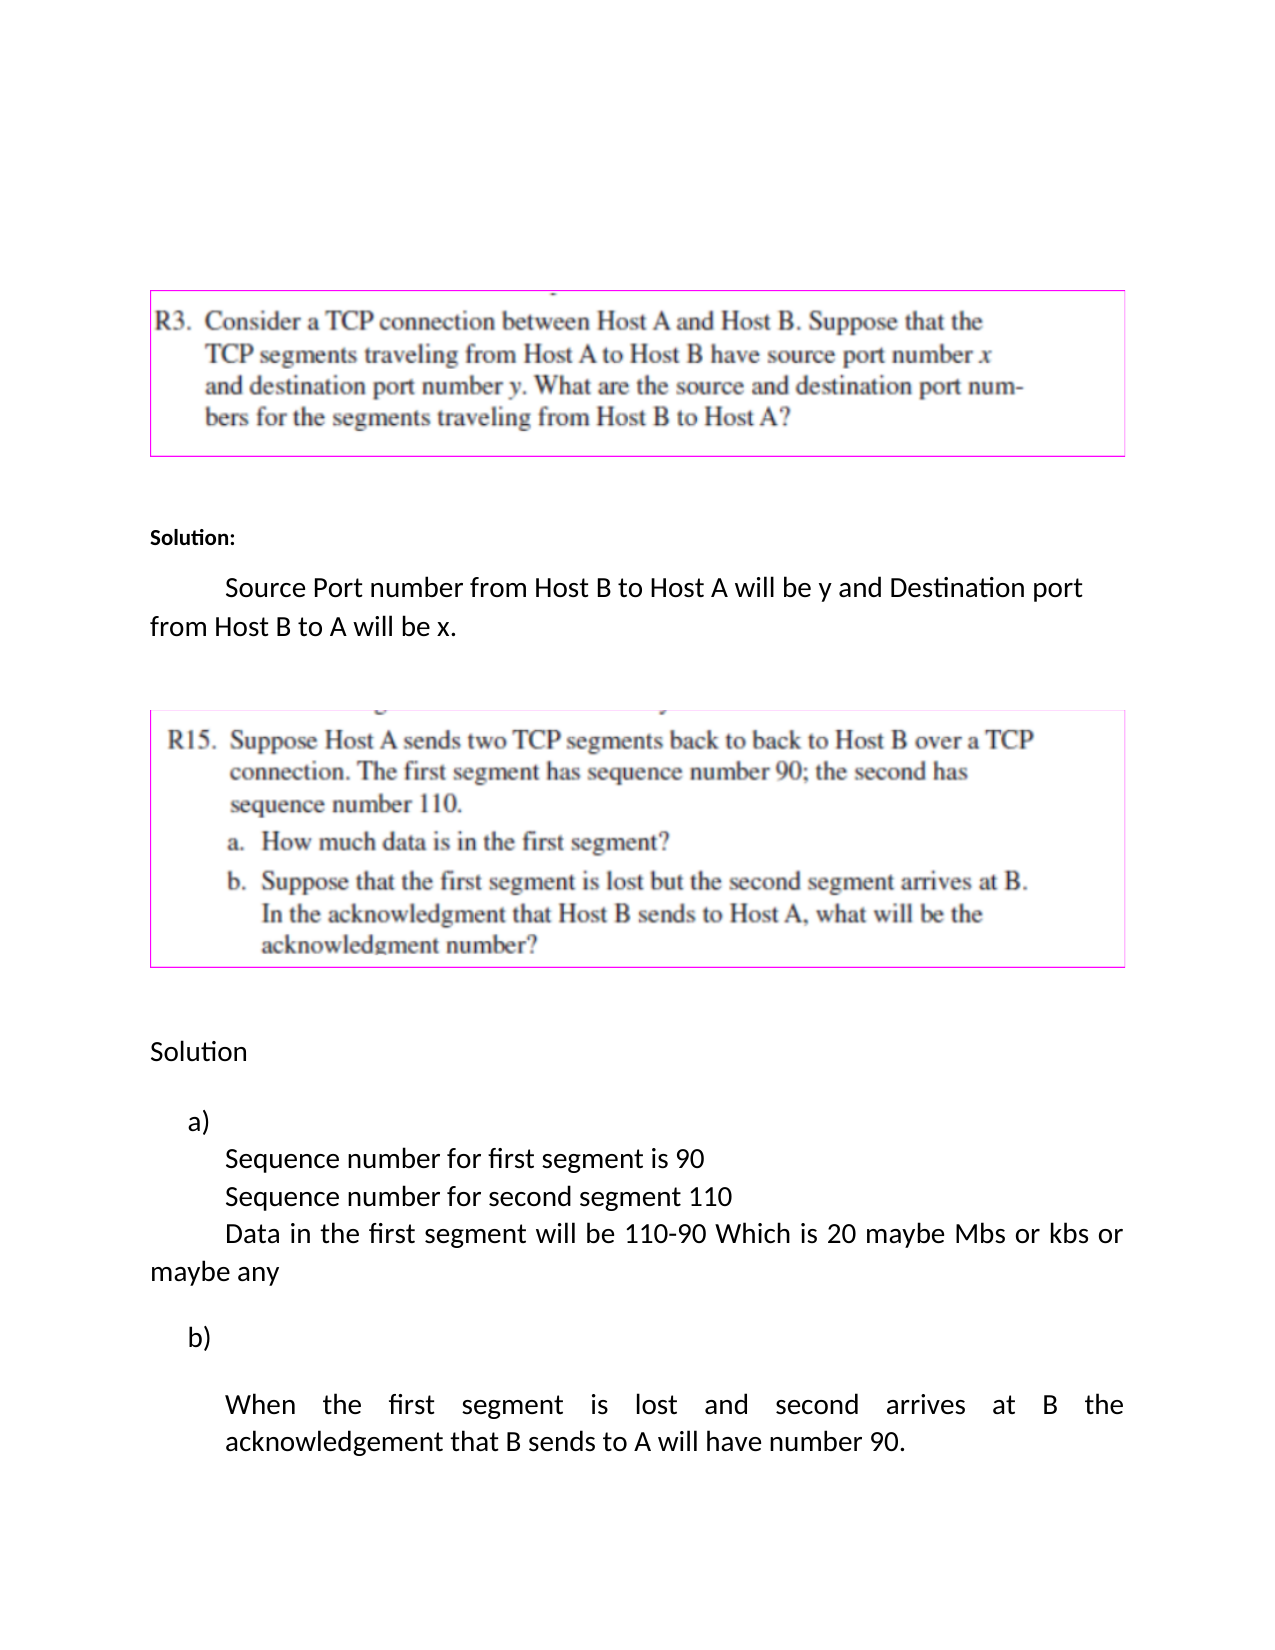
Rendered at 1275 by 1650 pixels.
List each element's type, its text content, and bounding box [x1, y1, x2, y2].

text Solution [150, 1033, 1125, 1069]
picture [150, 290, 1125, 457]
text Source Port number from Host B to Host A will be y and Destination port from Host B to A will be x. [150, 569, 1125, 643]
text Data in the first segment will be 110-90 Which is 20 maybe Mbs or kbs or maybe any [150, 1213, 1125, 1288]
picture [150, 710, 1125, 968]
text Solution: [150, 523, 1125, 551]
text Sequence number for second segment 110 [150, 1176, 1125, 1213]
text Sequence number for first segment is 90 [150, 1138, 1125, 1176]
text When the first segment is lost and second arrives at B the acknowledgement that B sends to A will have number 90. [225, 1384, 1125, 1459]
